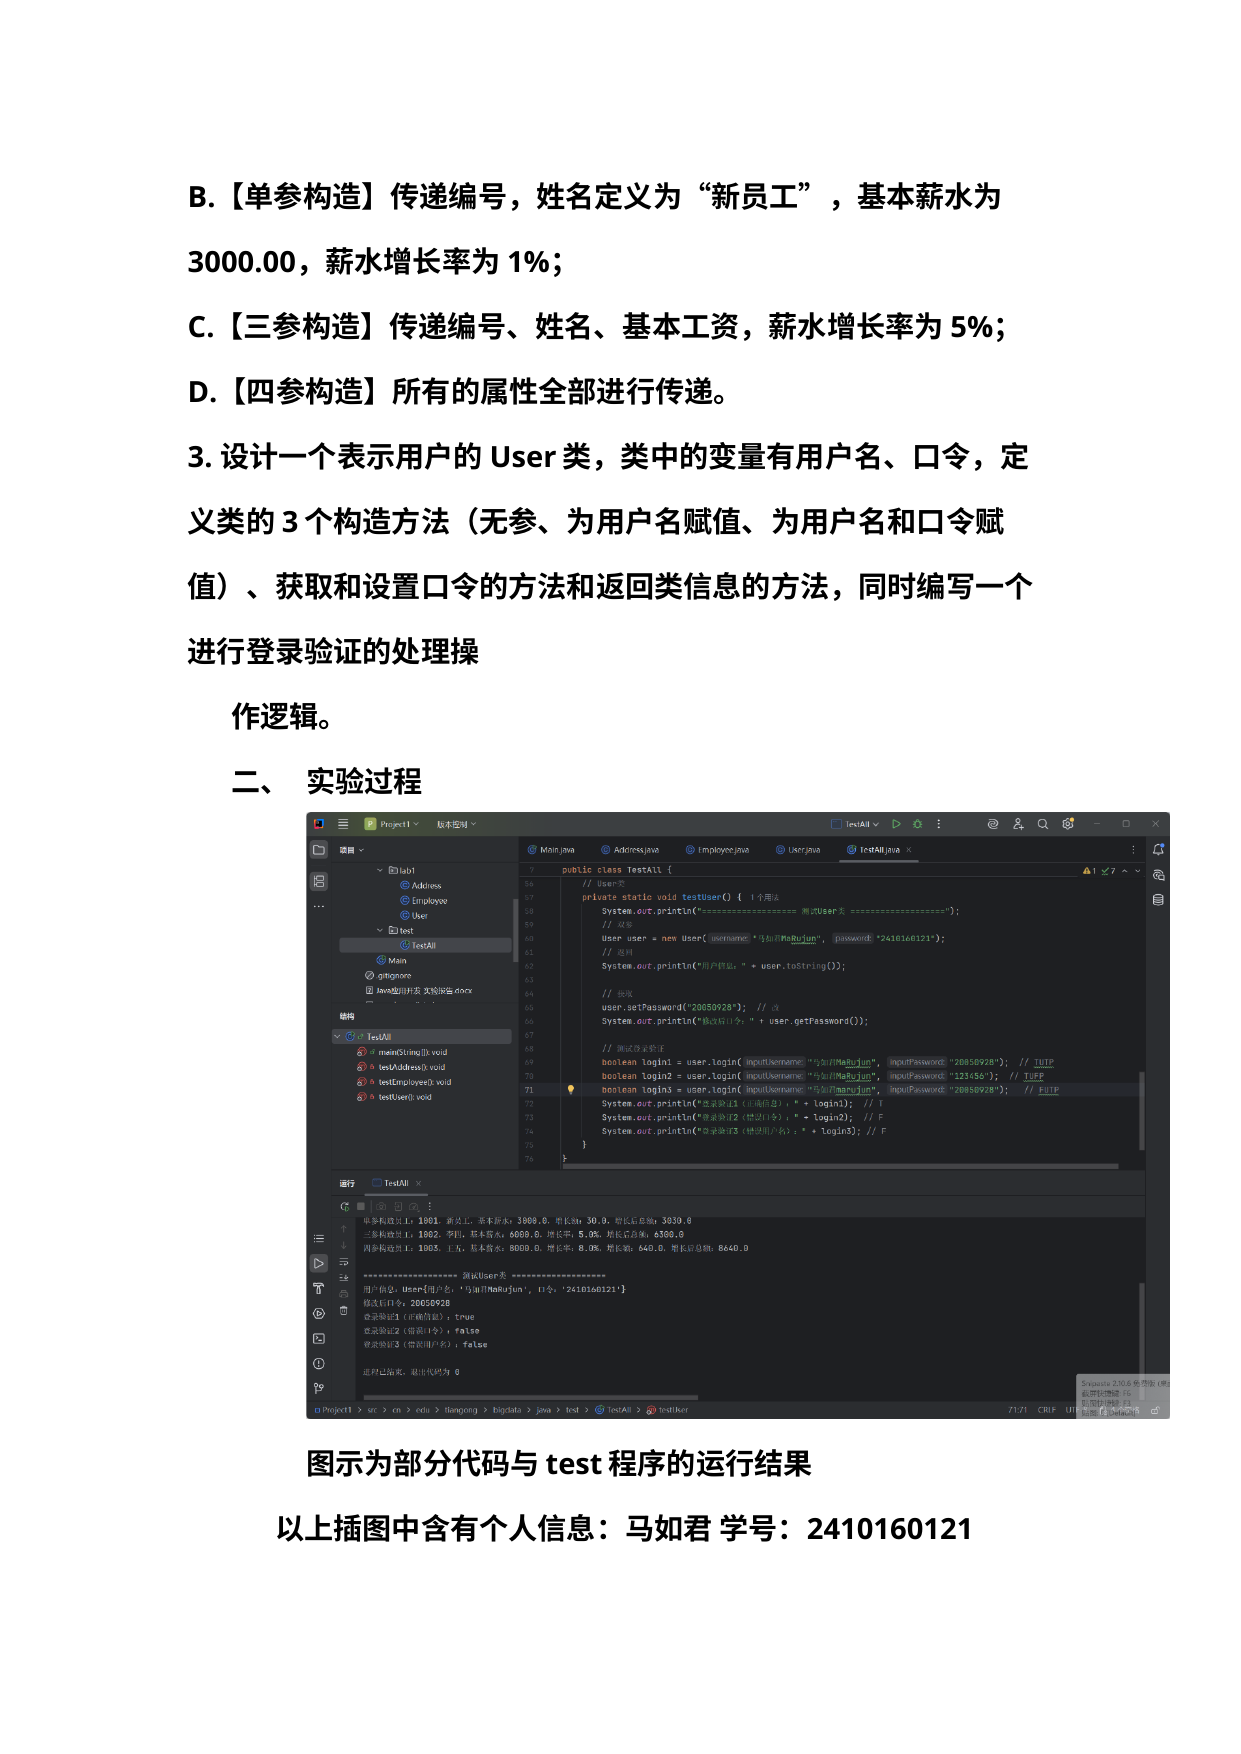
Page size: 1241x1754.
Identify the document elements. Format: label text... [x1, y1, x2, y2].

picture [306, 812, 1170, 1419]
text 作逻辑。 [187, 682, 1053, 747]
list 图示为部分代码与test程序的运行结果 [306, 1429, 1053, 1494]
text 3. 设计一个表示用户的 User类，类中的变量有用户名、口令，定义类的 3个构造方法（无参、为用户名赋值、为用户名和口令赋值）、获取和设置口令的方法和返回类信息的方法，同时编写一个进行登录验证的处理操 [187, 422, 1053, 682]
text B.【单参构造】传递编号，姓名定义为“新员工”，基本薪水为 3000.00，薪水增长率为 1%； [187, 162, 1053, 292]
text 以上插图中含有个人信息：马如君 学号：2410160121 [187, 1494, 1053, 1559]
text D.【四参构造】所有的属性全部进行传递。 [187, 357, 1053, 422]
text C.【三参构造】传递编号、姓名、基本工资，薪水增长率为 5%； [187, 292, 1053, 357]
